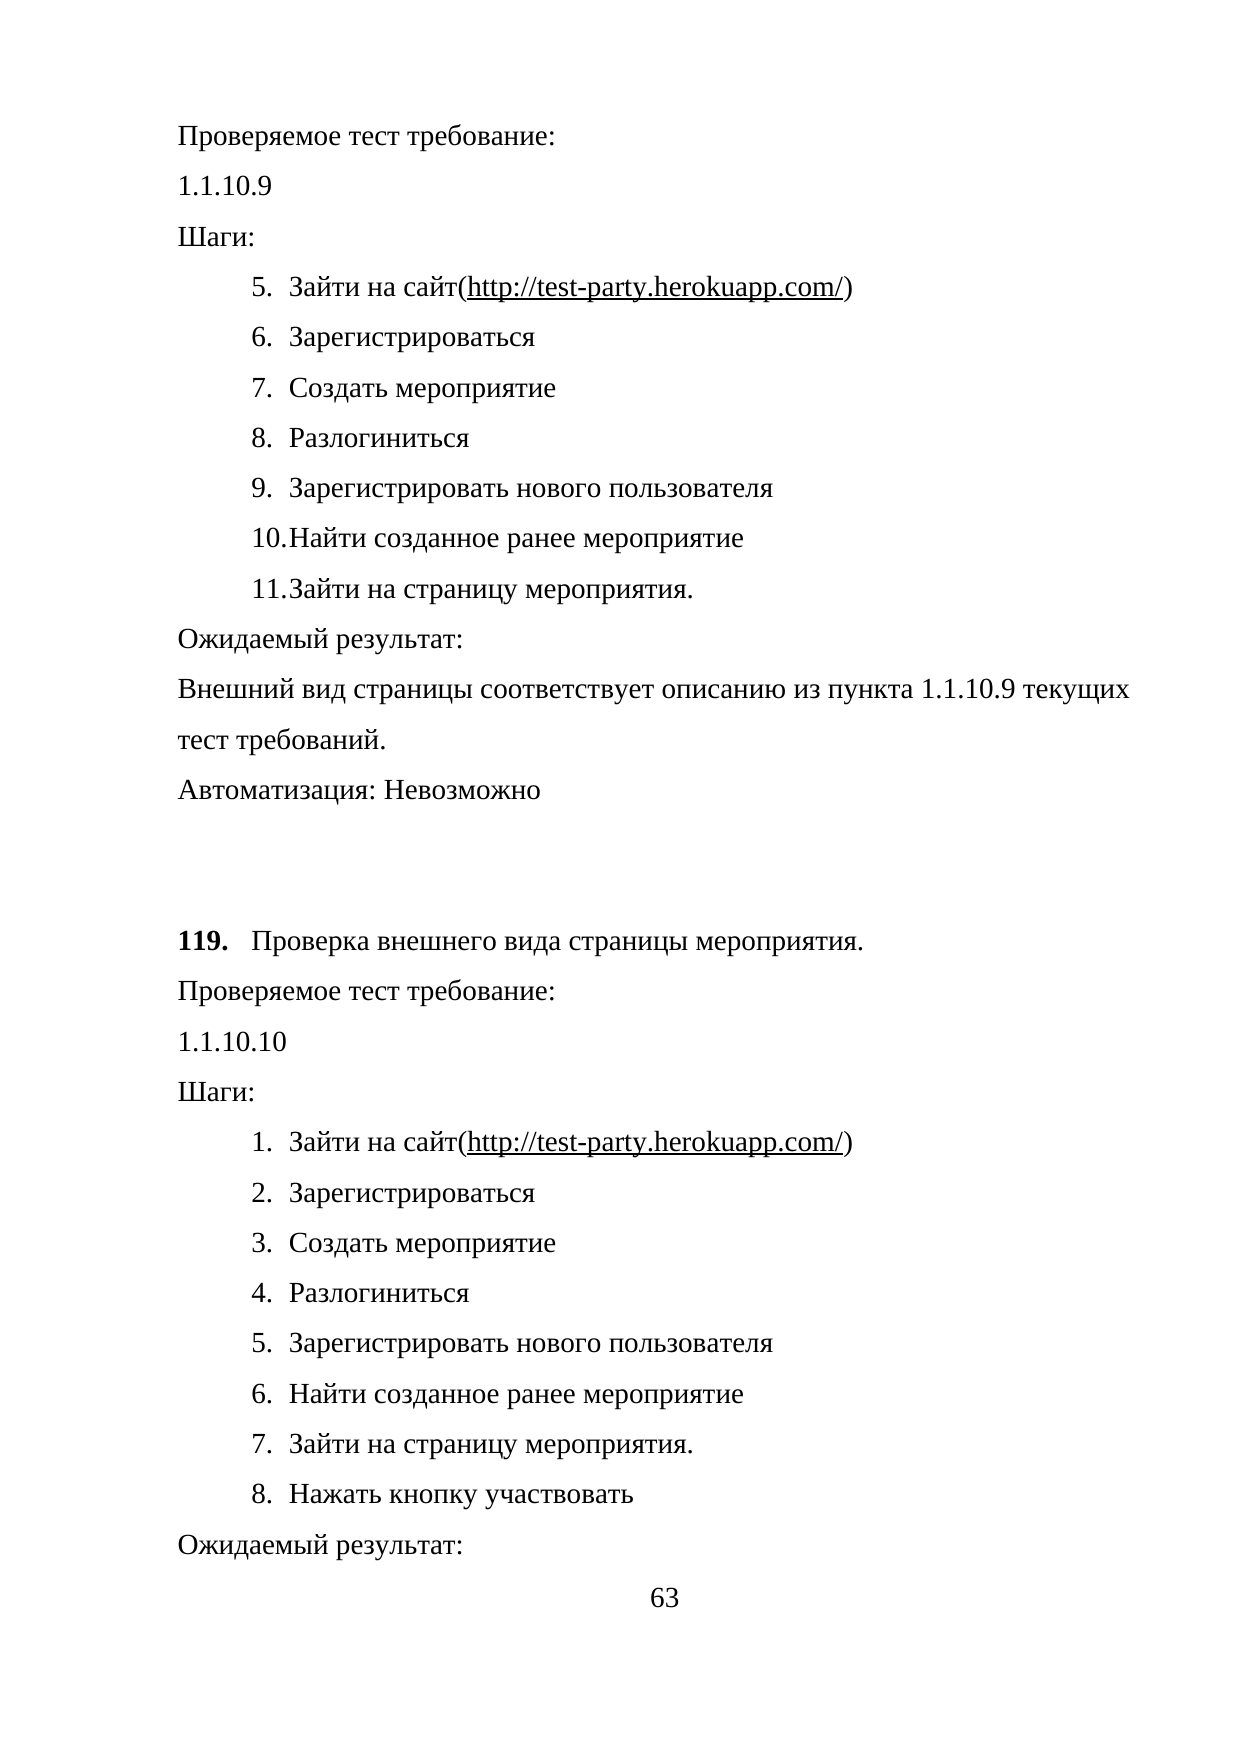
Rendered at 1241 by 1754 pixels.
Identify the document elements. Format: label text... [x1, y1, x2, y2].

text Автоматизация: Невозможно [177, 772, 1152, 806]
list Разлогиниться [251, 1275, 1152, 1309]
list Найти созданное ранее мероприятие [251, 1376, 1152, 1409]
list Зарегистрировать нового пользователя [251, 470, 1152, 504]
list Найти созданное ранее мероприятие [251, 521, 1152, 554]
list Создать мероприятие [251, 1225, 1152, 1258]
text 1.1.10.9 [177, 168, 1152, 202]
text Шаги: [177, 219, 1152, 252]
text Ожидаемый результат: [177, 621, 1152, 655]
list Нажать кнопку участвовать [251, 1477, 1152, 1510]
list Зайти на страницу мероприятия. [251, 1426, 1152, 1460]
list Проверка внешнего вида страницы мероприятия. [177, 923, 1152, 957]
list Зарегистрировать нового пользователя [251, 1326, 1152, 1359]
text Проверяемое тест требование: [177, 118, 1152, 152]
text Ожидаемый результат: [177, 1527, 1152, 1560]
text 1.1.10.10 [177, 1024, 1152, 1057]
list Создать мероприятие [251, 370, 1152, 403]
list Зайти на страницу мероприятия. [251, 571, 1152, 604]
list Разлогиниться [251, 420, 1152, 453]
list Зайти на сайт(http://test-party.herokuapp.com/) [251, 1124, 1152, 1158]
list Зарегистрироваться [251, 319, 1152, 353]
list Зарегистрироваться [251, 1175, 1152, 1208]
text Внешний вид страницы соответствует описанию из пункта 1.1.10.9 текущих тест требований. [177, 672, 1152, 755]
text Проверяемое тест требование: [177, 973, 1152, 1007]
list Зайти на сайт(http://test-party.herokuapp.com/) [251, 269, 1152, 303]
text Шаги: [177, 1074, 1152, 1108]
